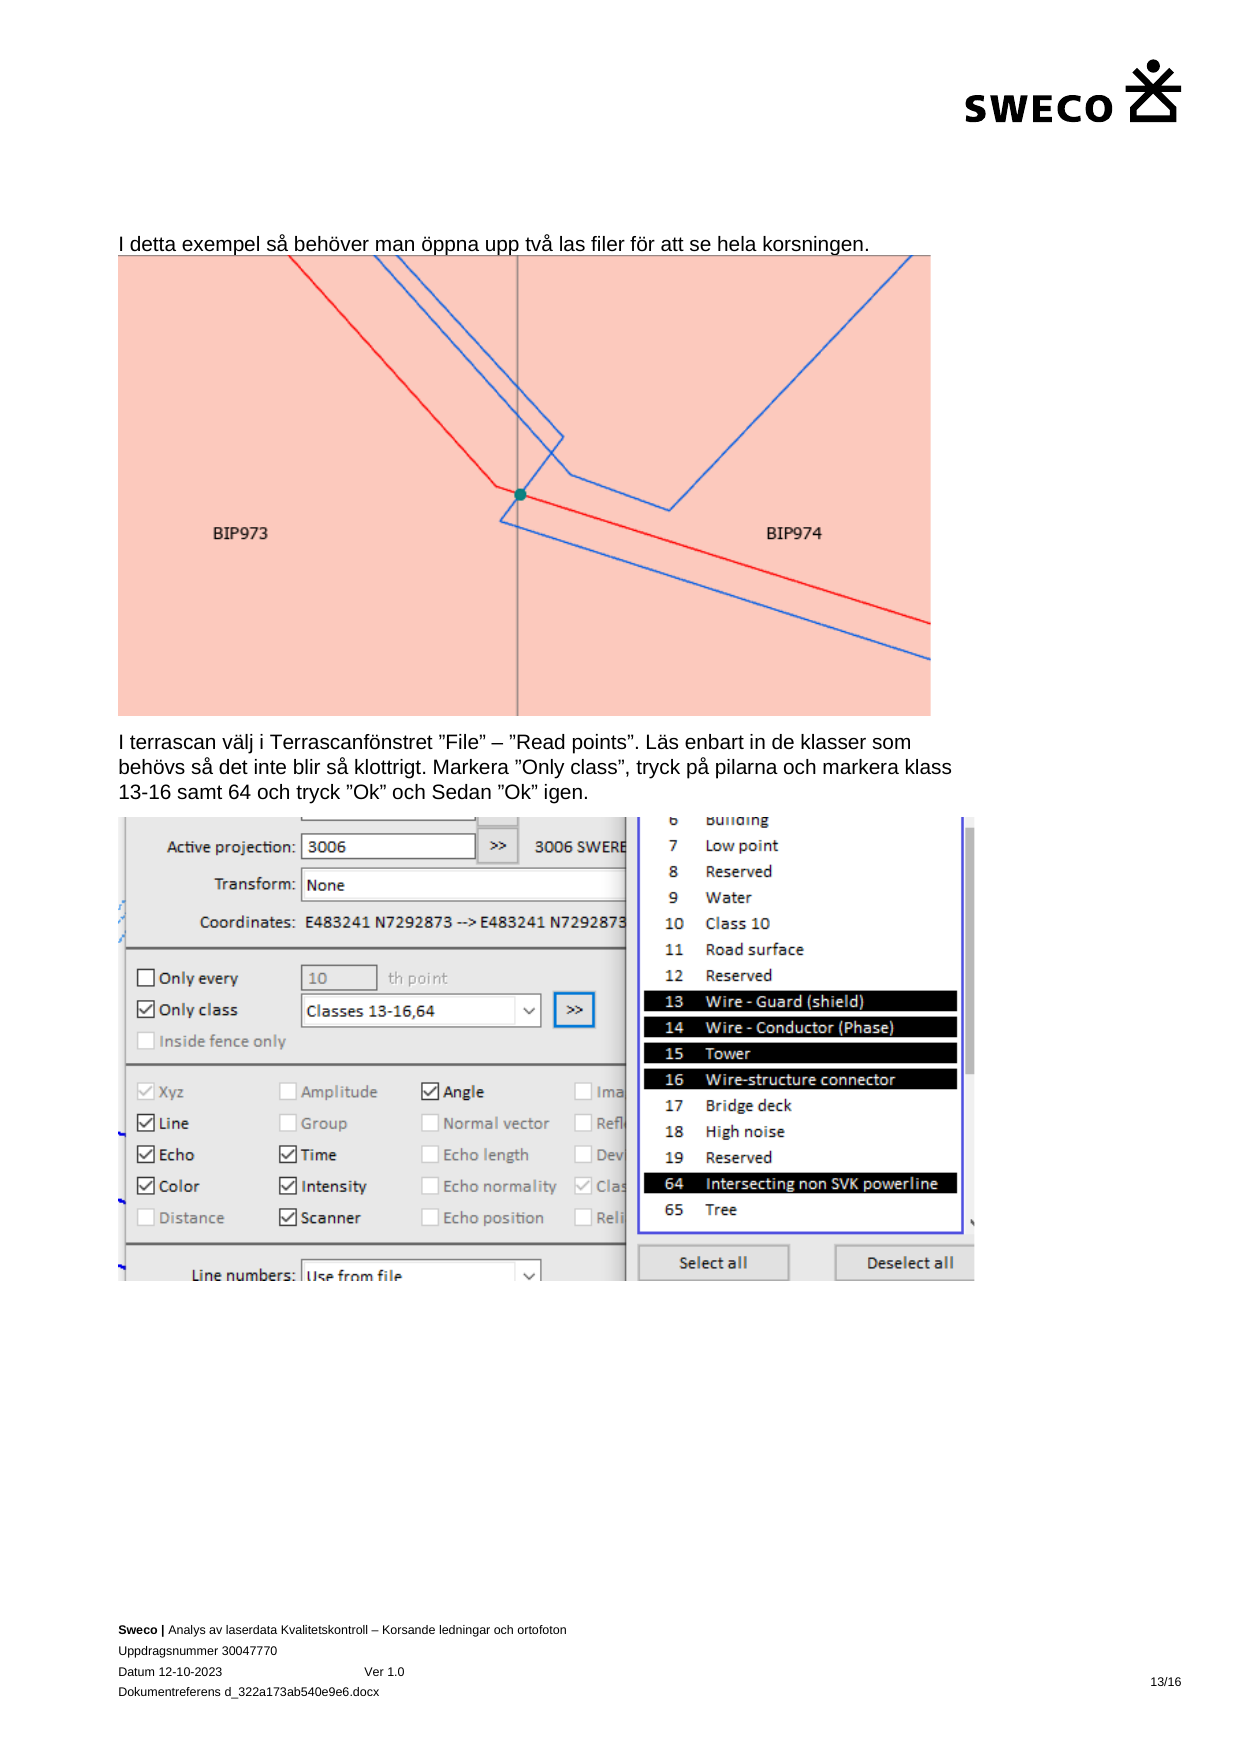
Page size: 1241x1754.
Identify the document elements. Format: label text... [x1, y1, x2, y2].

picture [118, 817, 975, 1281]
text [118, 230, 974, 715]
picture [118, 255, 931, 716]
text I terrascan välj i Terrascanfönstret ”File” – ”Read points”. Läs enbart in de klasser som behövs så det inte blir så klottrigt. Markera ”Only class”, tryck på pilarna och markera klass 13-16 samt 64 och tryck ”Ok” och Sedan ”Ok” igen. [118, 729, 974, 804]
